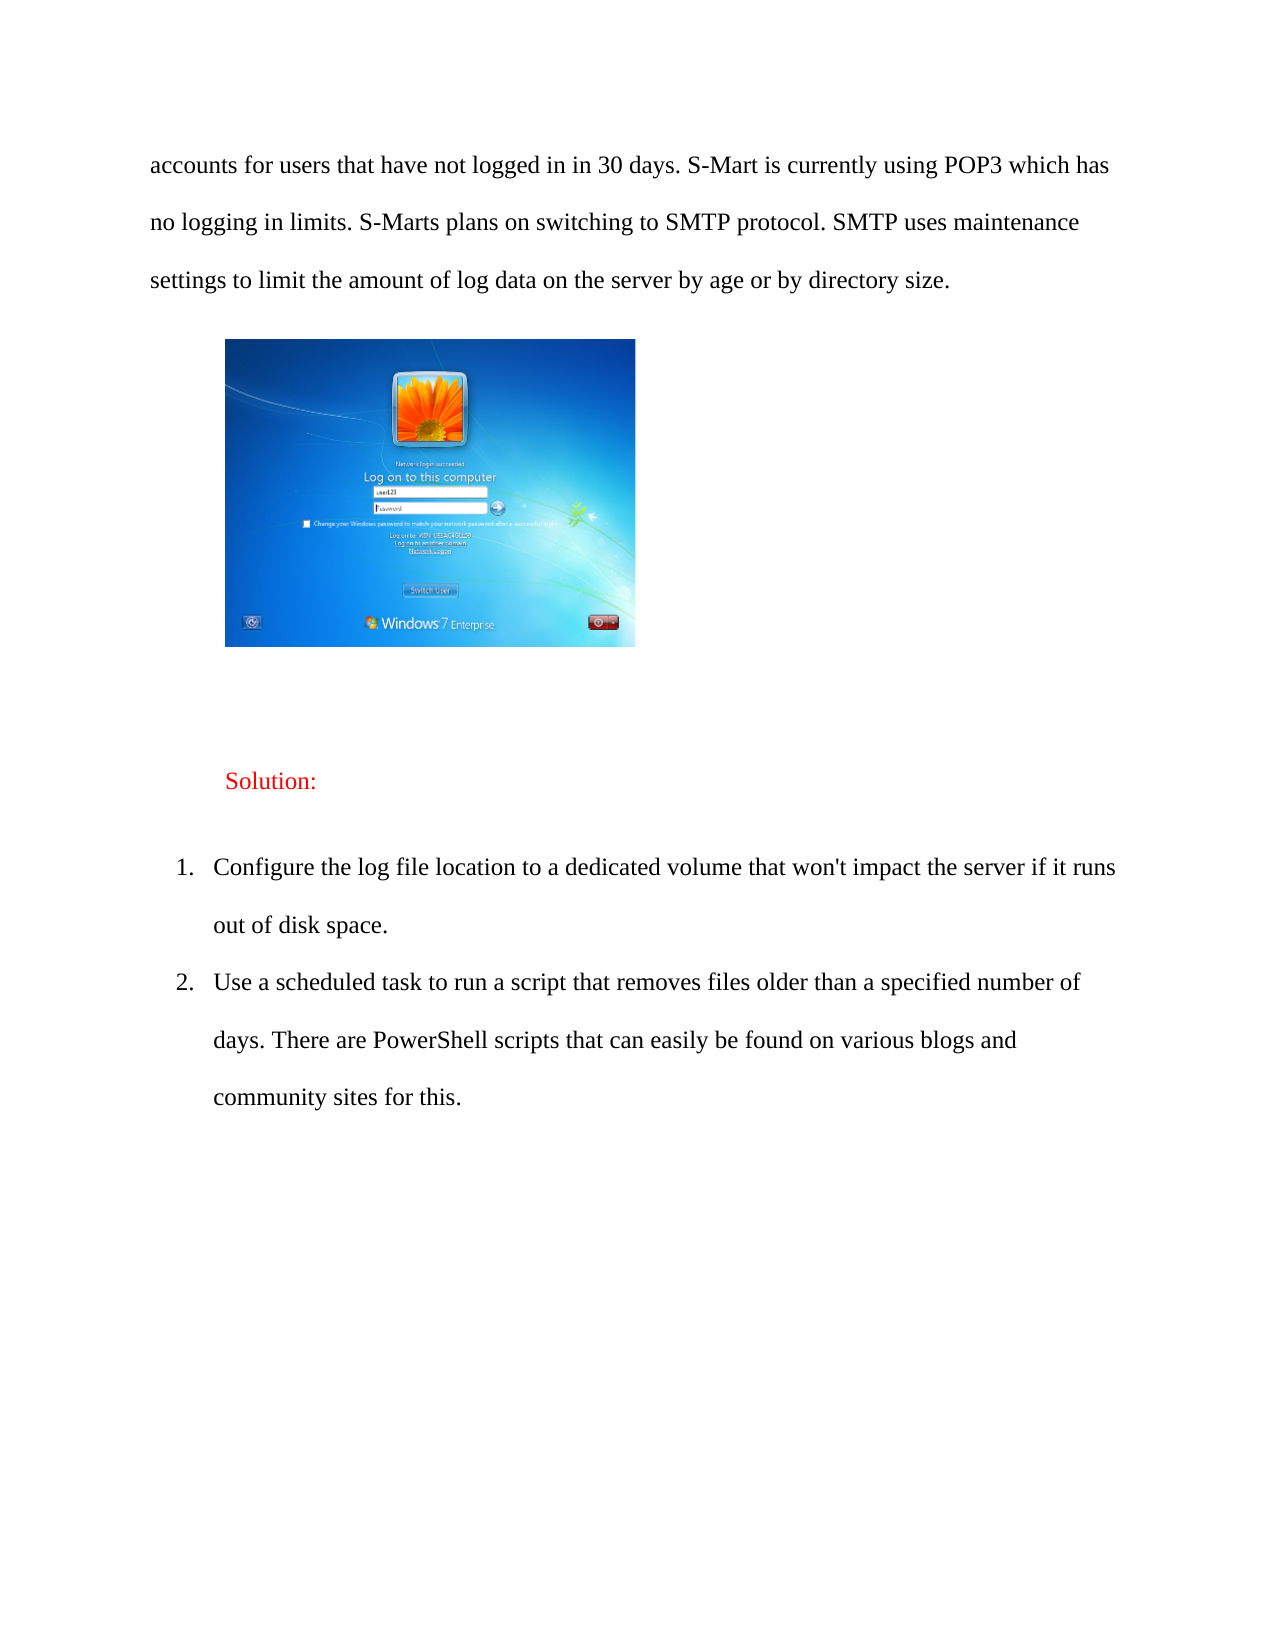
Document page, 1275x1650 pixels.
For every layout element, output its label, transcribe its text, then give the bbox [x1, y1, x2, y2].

picture [225, 339, 636, 647]
list Configure the log file location to a dedicated volume that won't impact the server if it runs out of disk space. [176, 852, 1125, 939]
text Solution: [150, 766, 1125, 794]
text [150, 150, 1125, 294]
list Use a scheduled task to run a script that removes files older than a specified number of days. There are PowerShell scripts that can easily be found on various blogs and community sites for this. [176, 967, 1125, 1111]
